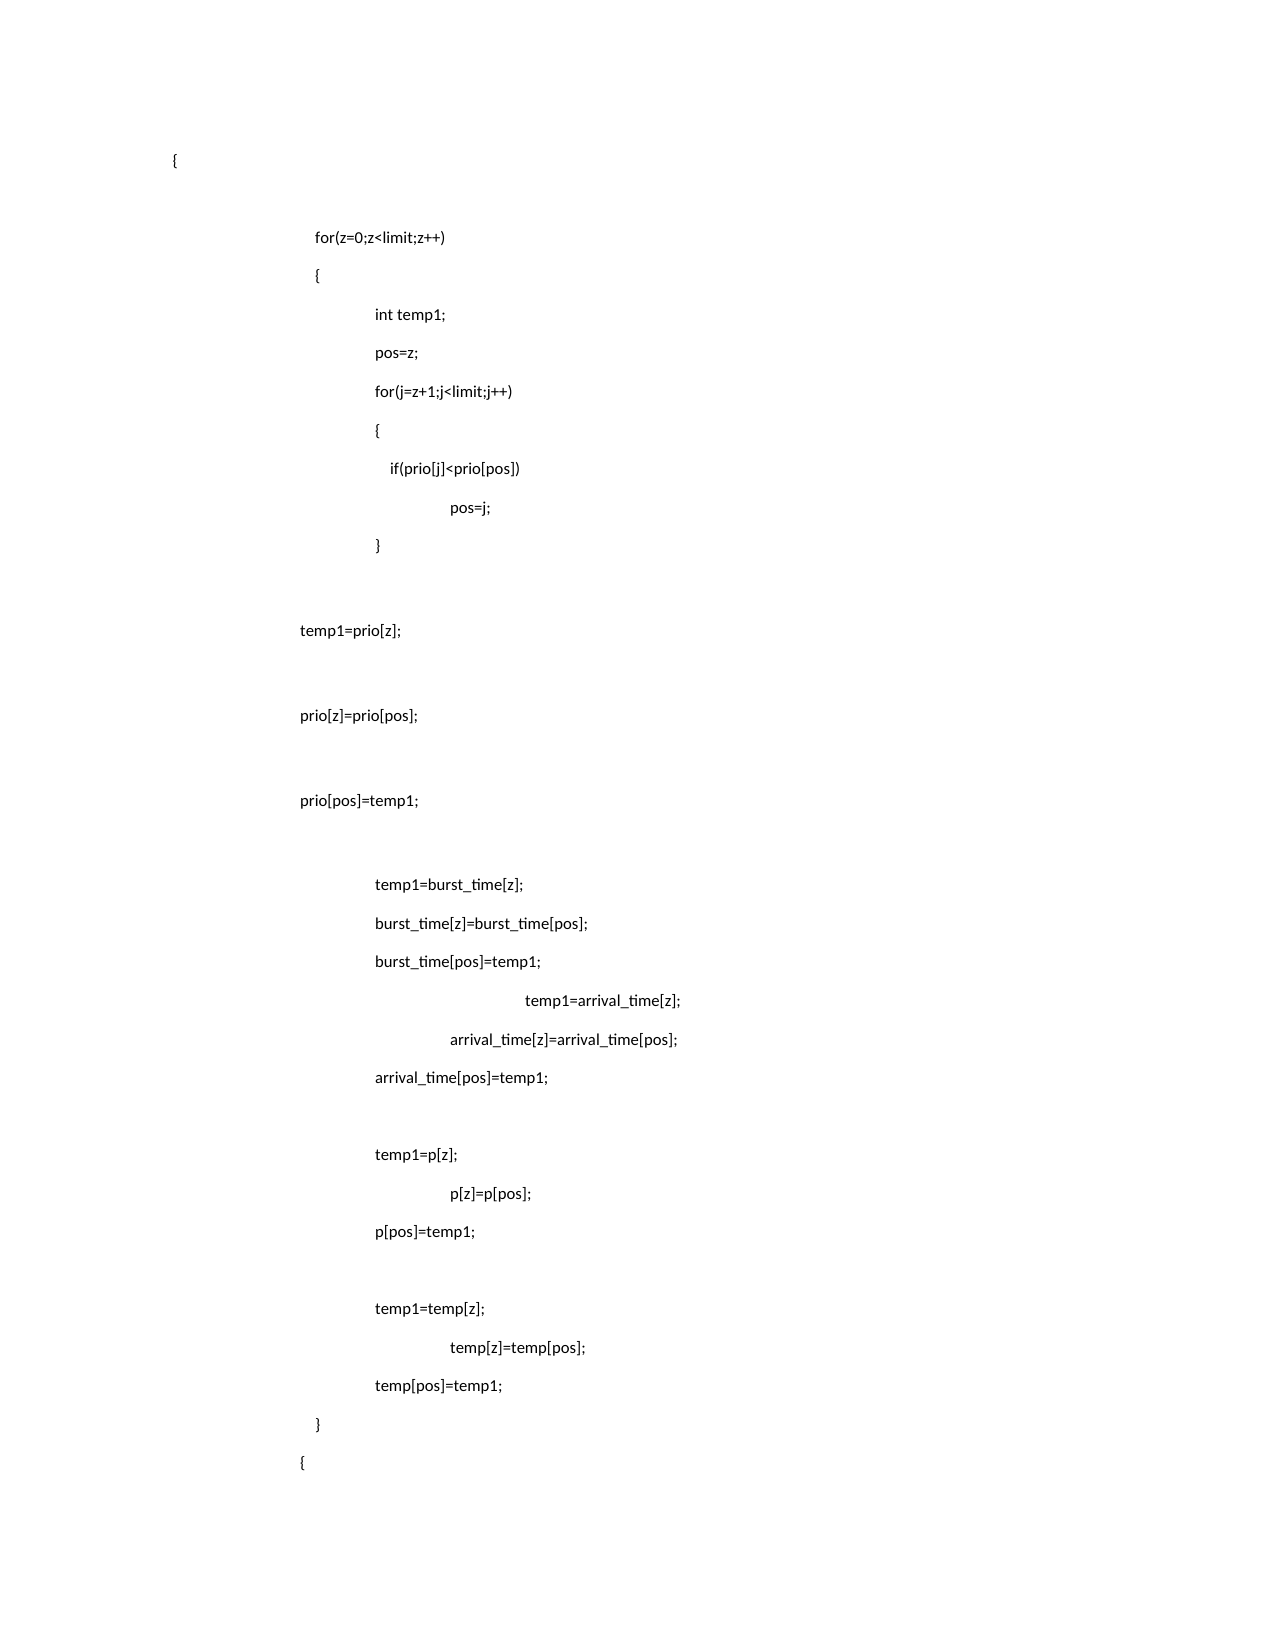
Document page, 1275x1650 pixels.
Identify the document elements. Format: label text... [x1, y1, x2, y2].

text p[pos]=temp1; [150, 1221, 1125, 1242]
text temp1=burst_time[z]; [150, 874, 1125, 895]
text { [150, 266, 1125, 286]
text if(prio[j]<prio[pos]) [150, 458, 1125, 479]
text prio[z]=prio[pos]; [150, 705, 1125, 725]
text burst_time[z]=burst_time[pos]; [150, 913, 1125, 933]
text } [150, 535, 1125, 556]
text pos=j; [150, 497, 1125, 517]
text temp1=prio[z]; [150, 620, 1125, 641]
text temp[pos]=temp1; [150, 1376, 1125, 1396]
text arrival_time[z]=arrival_time[pos]; [150, 1029, 1125, 1049]
text p[z]=p[pos]; [150, 1183, 1125, 1203]
text arrival_time[pos]=temp1; [150, 1067, 1125, 1088]
text temp1=p[z]; [150, 1144, 1125, 1165]
text temp[z]=temp[pos]; [150, 1337, 1125, 1357]
text { [150, 420, 1125, 440]
text { [150, 1453, 1125, 1473]
text pos=z; [150, 343, 1125, 363]
text temp1=temp[z]; [150, 1298, 1125, 1319]
text burst_time[pos]=temp1; [150, 952, 1125, 972]
text for(j=z+1;j<limit;j++) [150, 381, 1125, 402]
text int temp1; [150, 304, 1125, 324]
text prio[pos]=temp1; [150, 790, 1125, 810]
text { [150, 150, 1125, 170]
text temp1=arrival_time[z]; [150, 990, 1125, 1011]
text for(z=0;z<limit;z++) [150, 227, 1125, 247]
text } [150, 1414, 1125, 1434]
